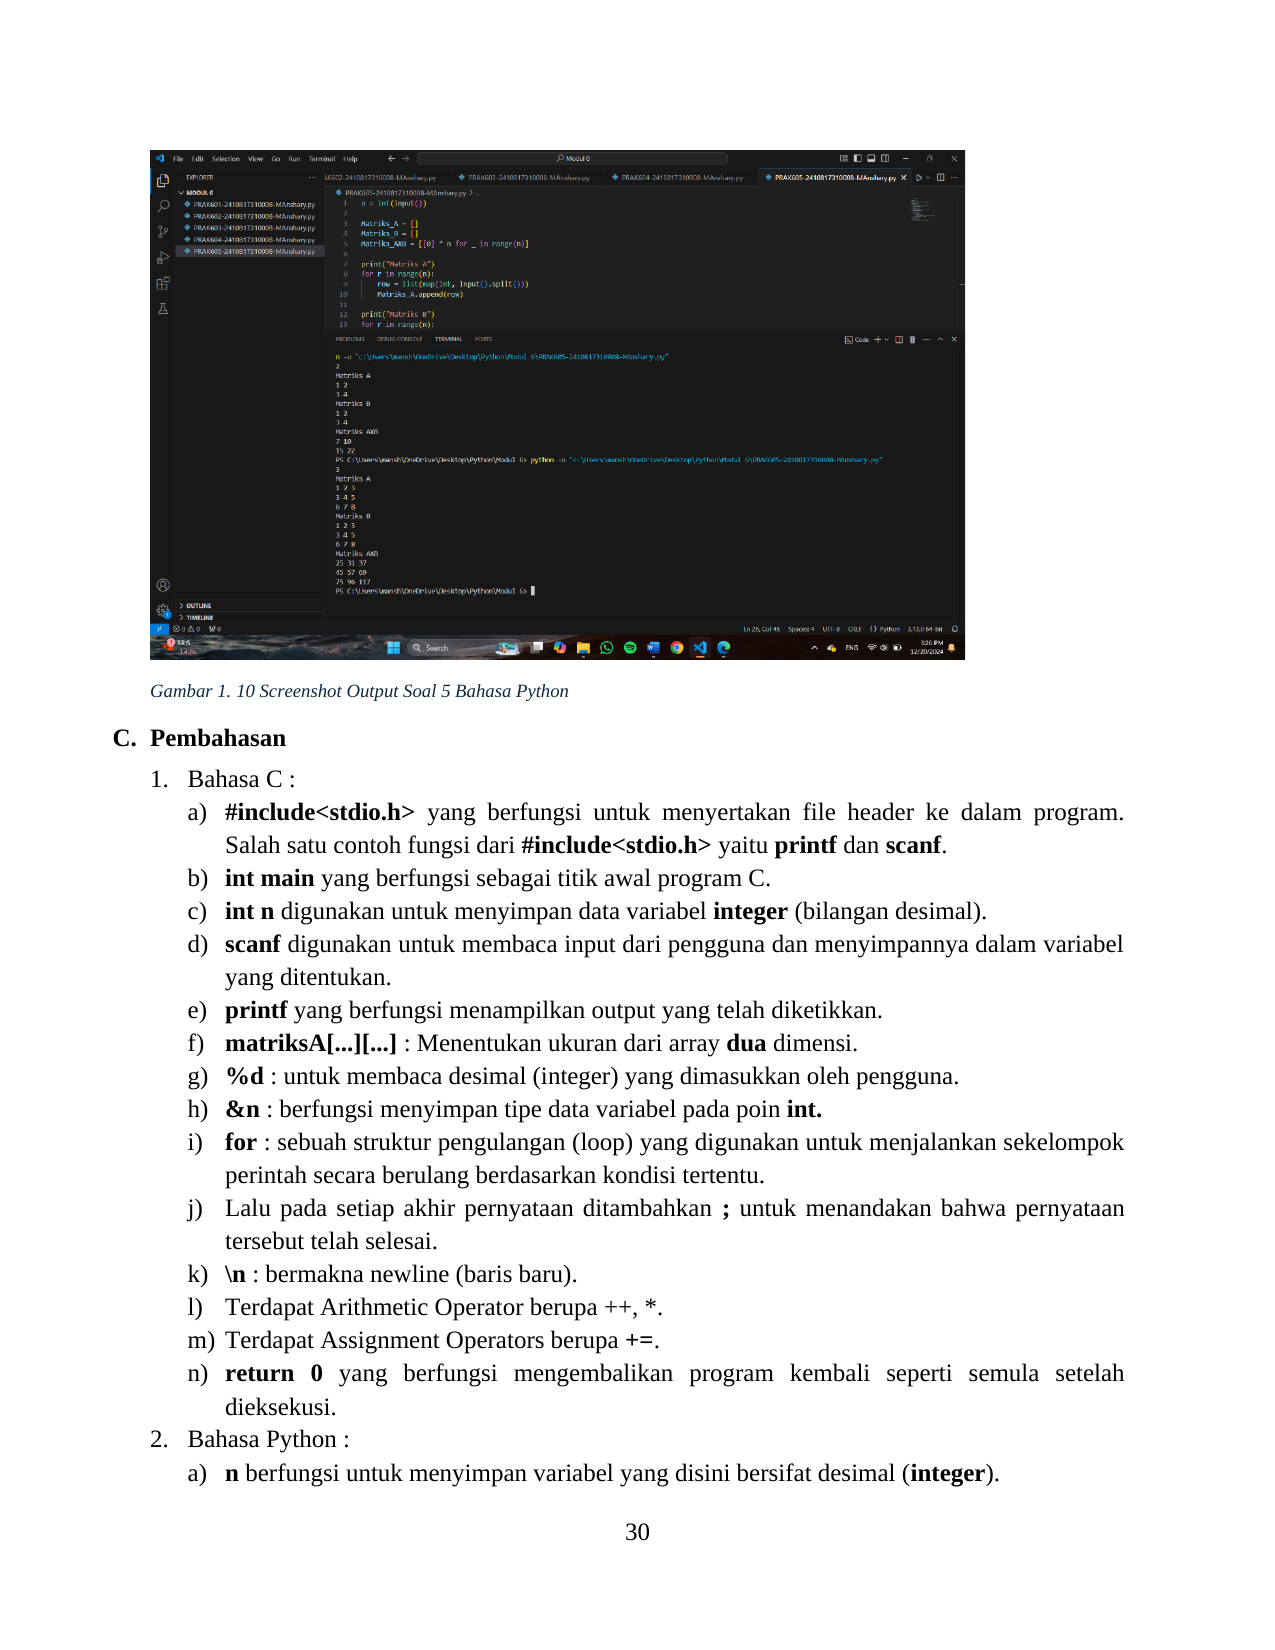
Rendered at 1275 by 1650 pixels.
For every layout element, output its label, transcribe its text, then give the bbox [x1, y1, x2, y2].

list %d : untuk membaca desimal (integer) yang dimasukkan oleh pengguna. [187, 1061, 1125, 1090]
list scanf digunakan untuk membaca input dari pengguna dan menyimpannya dalam variabel yang ditentukan. [187, 929, 1125, 991]
list int n digunakan untuk menyimpan data variabel integer (bilangan desimal). [187, 896, 1125, 925]
picture [150, 150, 966, 660]
text Gambar 1. 10 Screenshot Output Soal 5 Bahasa Python [150, 680, 1125, 702]
list &n : berfungsi menyimpan tipe data variabel pada poin int. [187, 1094, 1125, 1123]
list Terdapat Arithmetic Operator berupa ++, *. [187, 1292, 1125, 1321]
list n berfungsi untuk menyimpan variabel yang disini bersifat desimal (integer). [187, 1458, 1125, 1486]
list Bahasa Python : [150, 1424, 1125, 1453]
list Terdapat Assignment Operators berupa +=. [187, 1326, 1125, 1354]
list \n : bermakna newline (baris baru). [187, 1259, 1125, 1288]
subtitle Pembahasan [112, 723, 1125, 752]
list return 0 yang berfungsi mengembalikan program kembali seperti semula setelah dieksekusi. [187, 1358, 1125, 1420]
list printf yang berfungsi menampilkan output yang telah diketikkan. [187, 995, 1125, 1024]
list for : sebuah struktur pengulangan (loop) yang digunakan untuk menjalankan sekelompok perintah secara berulang berdasarkan kondisi tertentu. [187, 1127, 1125, 1189]
list Bahasa C : [150, 764, 1125, 793]
list int main yang berfungsi sebagai titik awal program C. [187, 863, 1125, 892]
list Lalu pada setiap akhir pernyataan ditambahkan ; untuk menandakan bahwa pernyataan tersebut telah selesai. [187, 1193, 1125, 1255]
list matriksA[...][...] : Menentukan ukuran dari array dua dimensi. [187, 1028, 1125, 1057]
list #include<stdio.h> yang berfungsi untuk menyertakan file header ke dalam program. Salah satu contoh fungsi dari #include<stdio.h> yaitu printf dan scanf. [187, 797, 1125, 859]
